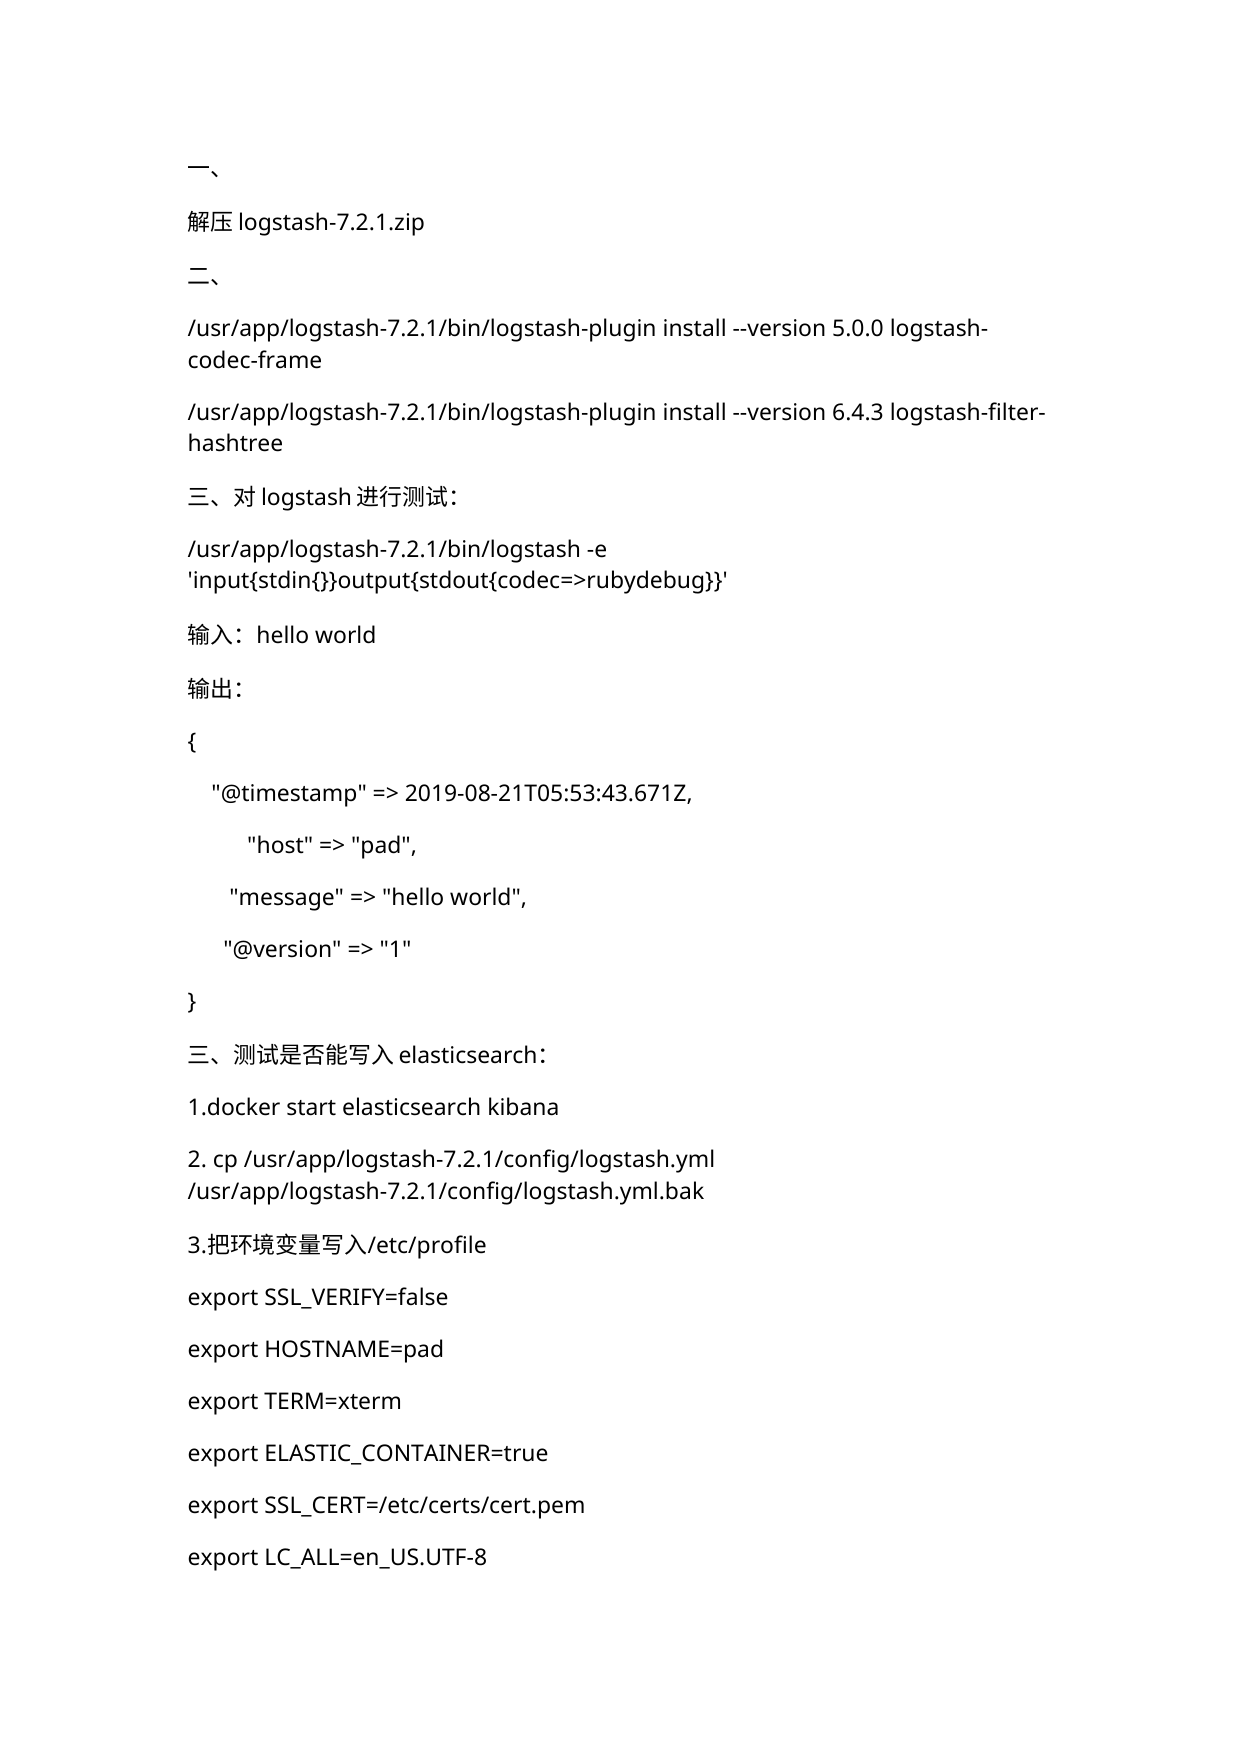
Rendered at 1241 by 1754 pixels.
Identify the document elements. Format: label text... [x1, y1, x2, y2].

text } [187, 985, 1053, 1016]
text export SSL_CERT=/etc/certs/cert.pem [187, 1489, 1053, 1521]
text "message" => "hello world", [187, 881, 1053, 912]
text export ELASTIC_CONTAINER=true [187, 1437, 1053, 1468]
text /usr/app/logstash-7.2.1/bin/logstash-plugin install --version 6.4.3 logstash-filter-hashtree [187, 396, 1053, 458]
text /usr/app/logstash-7.2.1/bin/logstash-plugin install --version 5.0.0 logstash-codec-frame [187, 312, 1053, 375]
text { [187, 725, 1053, 756]
text export LC_ALL=en_US.UTF-8 [187, 1541, 1053, 1573]
text 三、测试是否能写入elasticsearch： [187, 1037, 1053, 1071]
text 三、对logstash进行测试： [187, 479, 1053, 512]
text export SSL_VERIFY=false [187, 1281, 1053, 1312]
text 1.docker start elasticsearch kibana [187, 1091, 1053, 1123]
text 输出： [187, 671, 1053, 704]
text 解压logstash-7.2.1.zip [187, 204, 1053, 237]
text 一、 [187, 150, 1053, 183]
text 2. cp /usr/app/logstash-7.2.1/config/logstash.yml /usr/app/logstash-7.2.1/config/logstash.yml.bak [187, 1143, 1053, 1206]
text export TERM=xterm [187, 1385, 1053, 1416]
text /usr/app/logstash-7.2.1/bin/logstash -e 'input{stdin{}}output{stdout{codec=>rubydebug}}' [187, 533, 1053, 596]
text export HOSTNAME=pad [187, 1333, 1053, 1364]
text "@timestamp" => 2019-08-21T05:53:43.671Z, [187, 777, 1053, 808]
text 输入：hello world [187, 616, 1053, 650]
text 二、 [187, 258, 1053, 291]
text "@version" => "1" [187, 933, 1053, 964]
text 3.把环境变量写入/etc/profile [187, 1227, 1053, 1260]
text "host" => "pad", [187, 829, 1053, 860]
